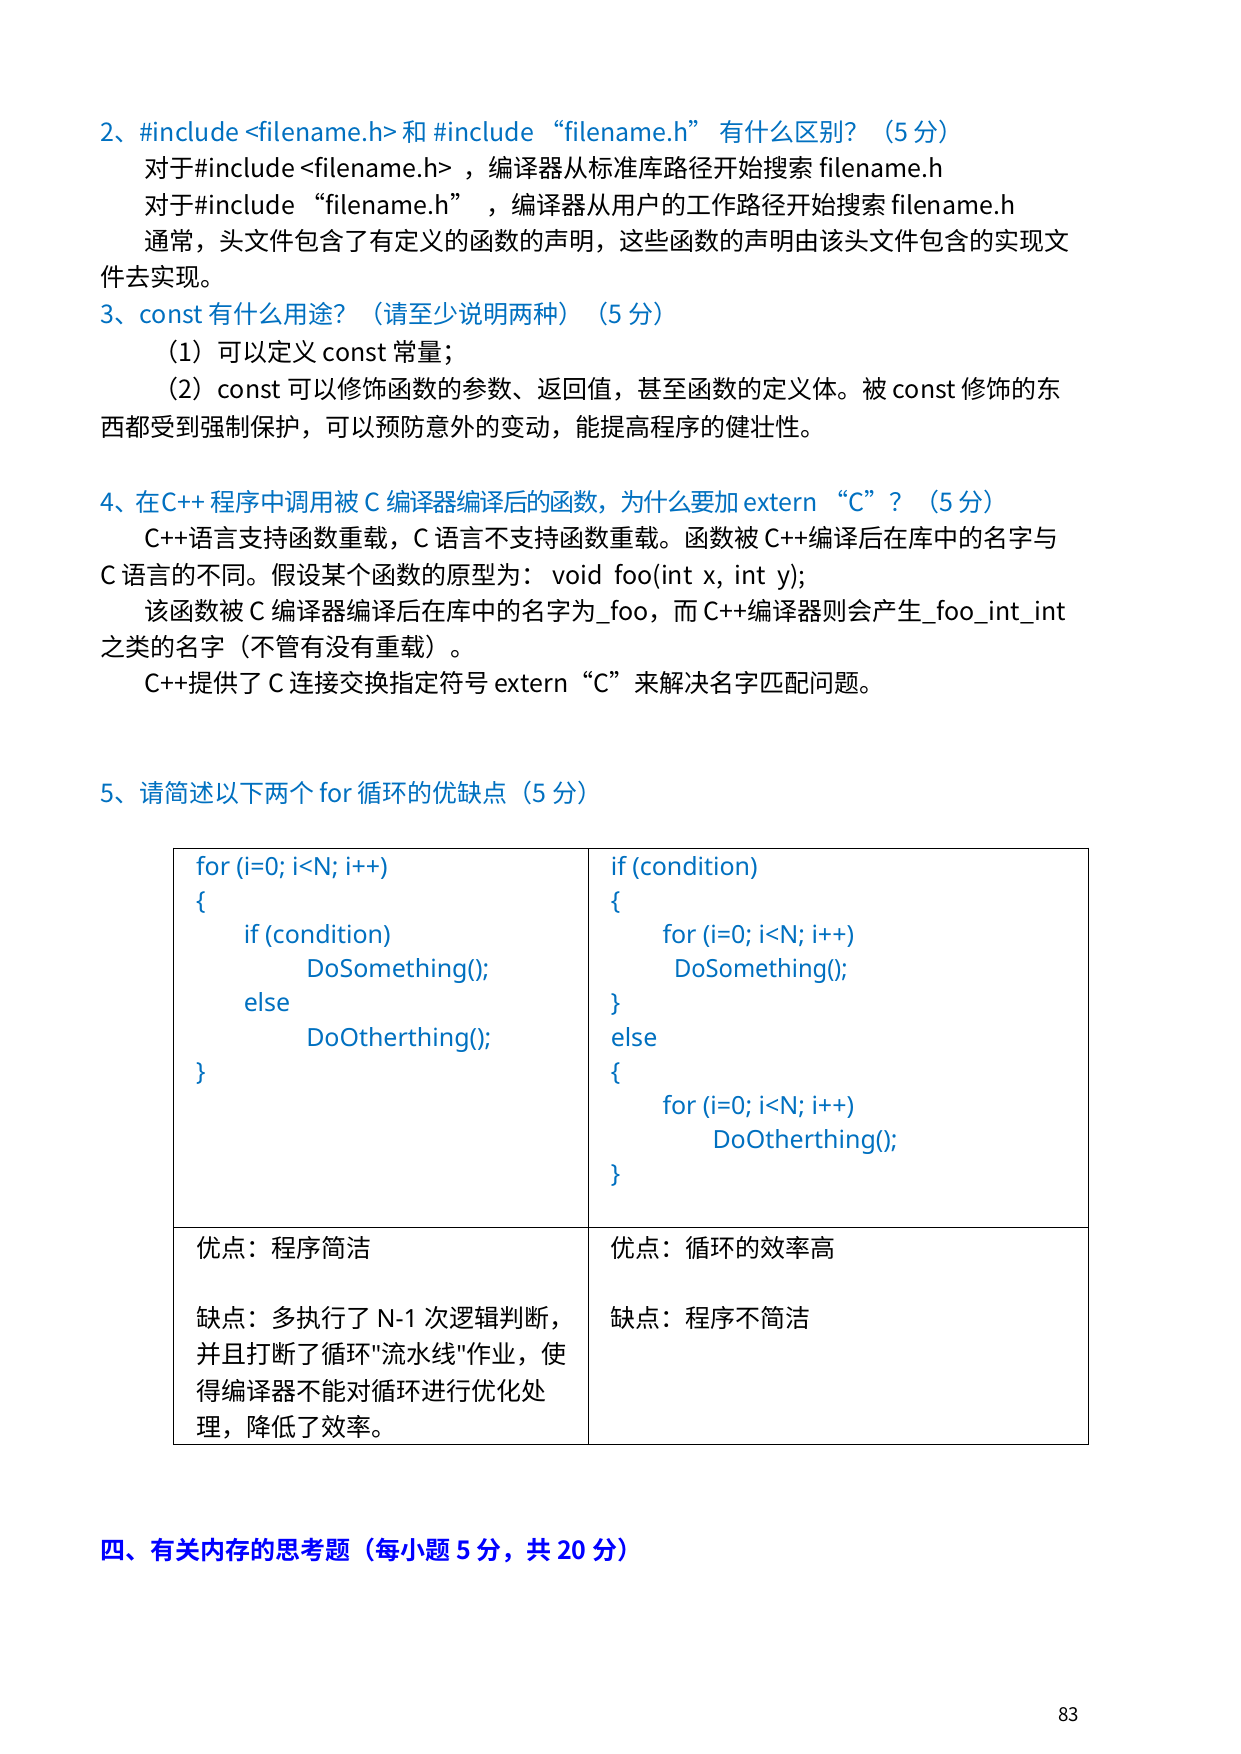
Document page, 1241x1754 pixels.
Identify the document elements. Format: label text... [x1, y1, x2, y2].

text （2）const 可以修饰函数的参数、返回值，甚至函数的定义体。被const 修饰的东西都受到强制保护，可以预防意外的变动，能提高程序的健壮性。 [100, 369, 1076, 444]
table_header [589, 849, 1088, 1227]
text C++语言支持函数重载，C 语言不支持函数重载。函数被C++编译后在库中的名字与C 语言的不同。假设某个函数的原型为： void foo(int x, int y); [100, 519, 1078, 591]
text 对于#include “filename.h” ，编译器从用户的工作路径开始搜索filename.h [100, 185, 1078, 221]
text 该函数被C 编译器编译后在库中的名字为_foo，而C++编译器则会产生_foo_int_int 之类的名字（不管有没有重载）。 [100, 591, 1078, 664]
text 四、有关内存的思考题（每小题 5 分，共 20 分） [100, 1531, 1078, 1567]
text 对于#include <filename.h> ，编译器从标准库路径开始搜索 filename.h [100, 149, 1078, 185]
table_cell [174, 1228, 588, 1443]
text 3、const 有什么用途？（请至少说明两种）（5 分） [100, 294, 1078, 331]
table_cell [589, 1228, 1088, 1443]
subtitle （1）可以定义 const 常量； [100, 331, 1078, 369]
text 通常，头文件包含了有定义的函数的声明，这些函数的声明由该头文件包含的实现文件去实现。 [100, 221, 1078, 294]
text C++提供了C连接交换指定符号extern“C”来解决名字匹配问题。 [100, 664, 1078, 700]
text 5、请简述以下两个for 循环的优缺点（5 分） [100, 773, 968, 810]
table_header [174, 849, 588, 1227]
text 2、#include <filename.h> 和 #include “filename.h” 有什么区别？（5 分） [100, 111, 1078, 149]
text 4、在 C++ 程序中调用被 C 编译器编译后的函数，为什么要加 extern “C”？（5 分） [100, 481, 1054, 519]
